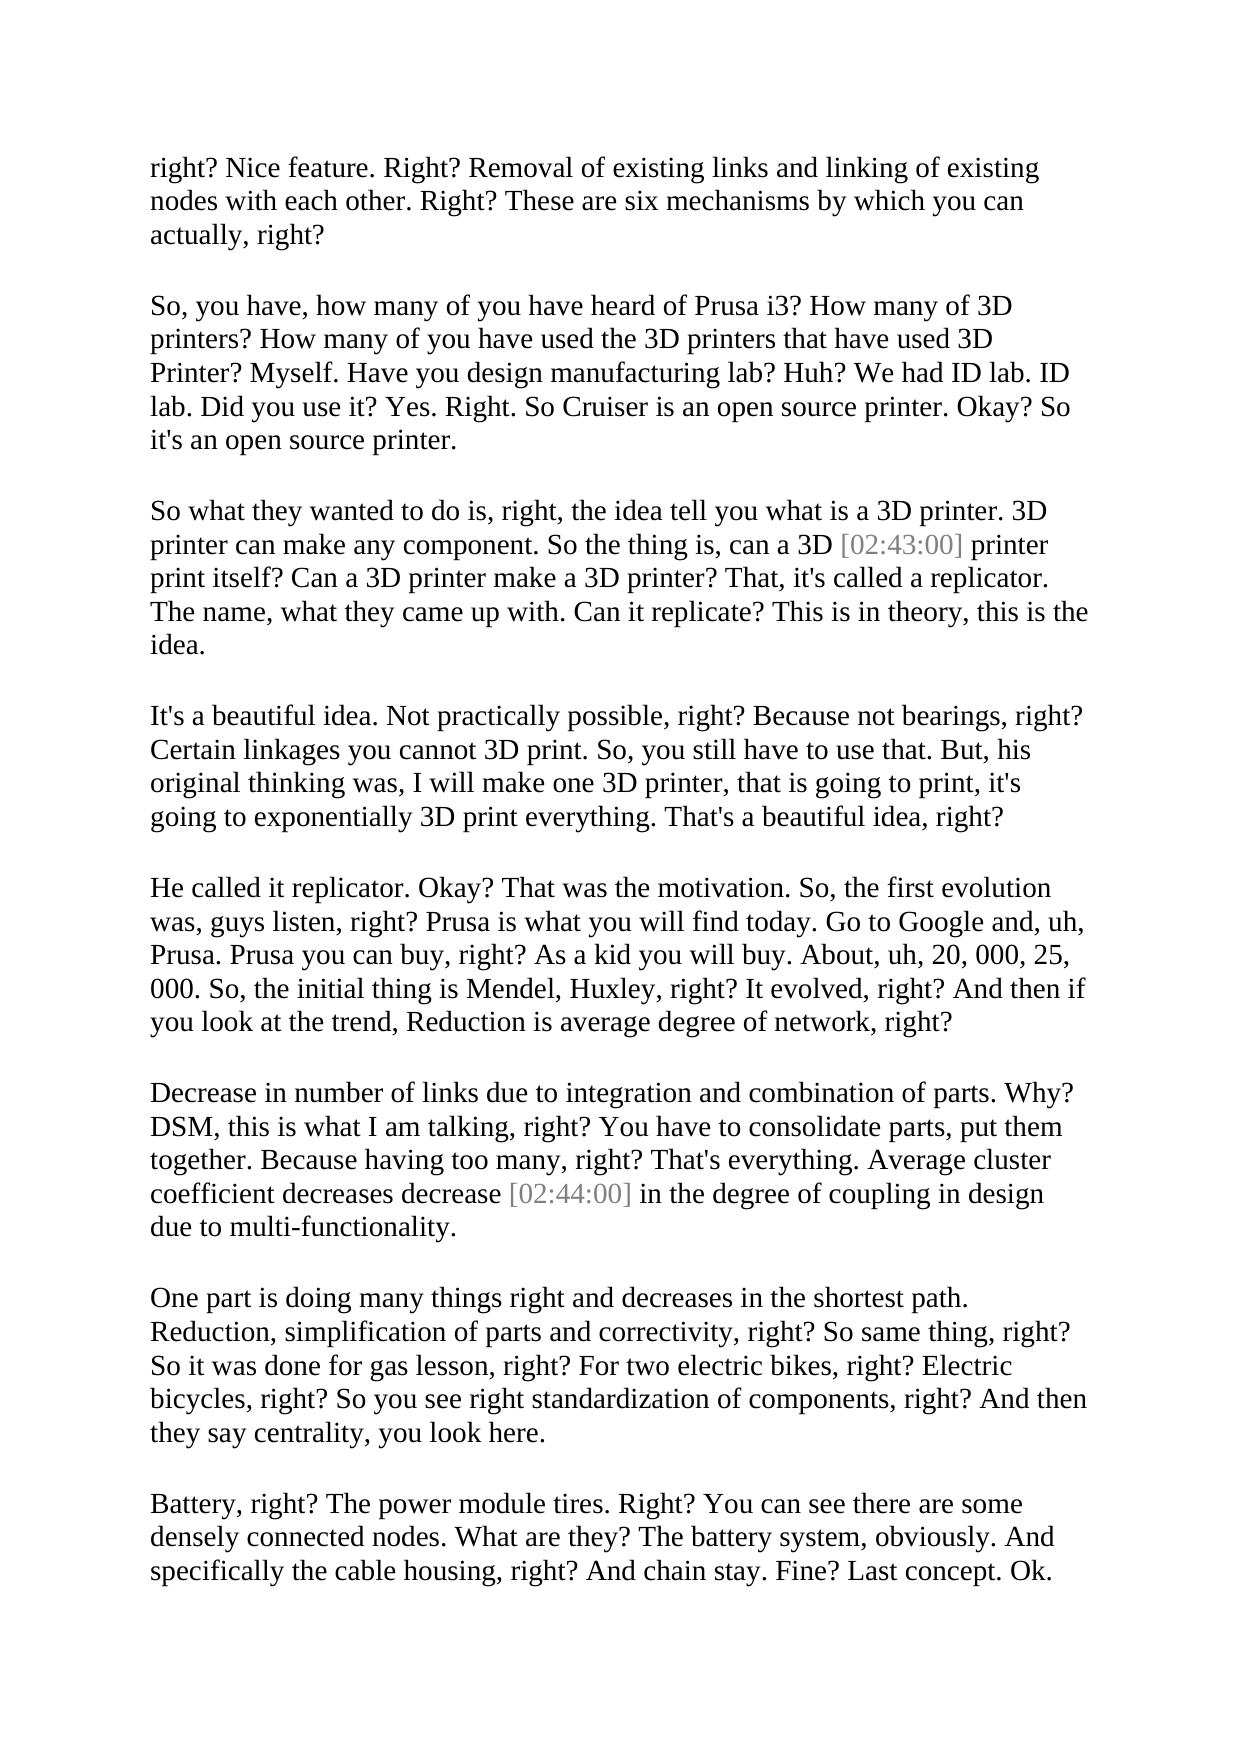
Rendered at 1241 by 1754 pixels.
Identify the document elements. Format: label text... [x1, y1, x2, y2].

text So what they wanted to do is, right, the idea tell you what is a 3D printer. 3D printer can make any component. So the thing is, can a 3D [02:43:00] printer print itself? Can a 3D printer make a 3D printer? That, it's called a replicator. The name, what they came up with. Can it replicate? This is in theory, this is the idea. [150, 493, 1090, 661]
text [150, 150, 1090, 251]
text One part is doing many things right and decreases in the shortest path. Reduction, simplification of parts and correctivity, right? So same thing, right? So it was done for gas lesson, right? For two electric bikes, right? Electric bicycles, right? So you see right standardization of components, right? And then they say centrality, you look here. [150, 1281, 1090, 1448]
text So, you have, how many of you have heard of Prusa i3? How many of 3D printers? How many of you have used the 3D printers that have used 3D Printer? Myself. Have you design manufacturing lab? Huh? We had ID lab. ID lab. Did you use it? Yes. Right. So Cruiser is an open source printer. Okay? So it's an open source printer. [150, 288, 1090, 456]
text Decrease in number of links due to integration and combination of parts. Why? DSM, this is what I am talking, right? You have to consolidate parts, put them together. Because having too many, right? That's everything. Average cluster coefficient decreases decrease [02:44:00] in the degree of coupling in design due to multi-functionality. [150, 1075, 1090, 1243]
text He called it replicator. Okay? That was the motivation. So, the first evolution was, guys listen, right? Prusa is what you will find today. Go to Google and, uh, Prusa. Prusa you can buy, right? As a kid you will buy. About, uh, 20, 000, 25, 000. So, the initial thing is Mendel, Huxley, right? It evolved, right? And then if you look at the trend, Reduction is average degree of network, right? [150, 870, 1090, 1038]
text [150, 1486, 1090, 1586]
text It's a beautiful idea. Not practically possible, right? Because not bearings, right? Certain linkages you cannot 3D print. So, you still have to use that. But, his original thinking was, I will make one 3D printer, that is going to print, it's going to exponentially 3D print everything. That's a beautiful idea, right? [150, 698, 1090, 833]
